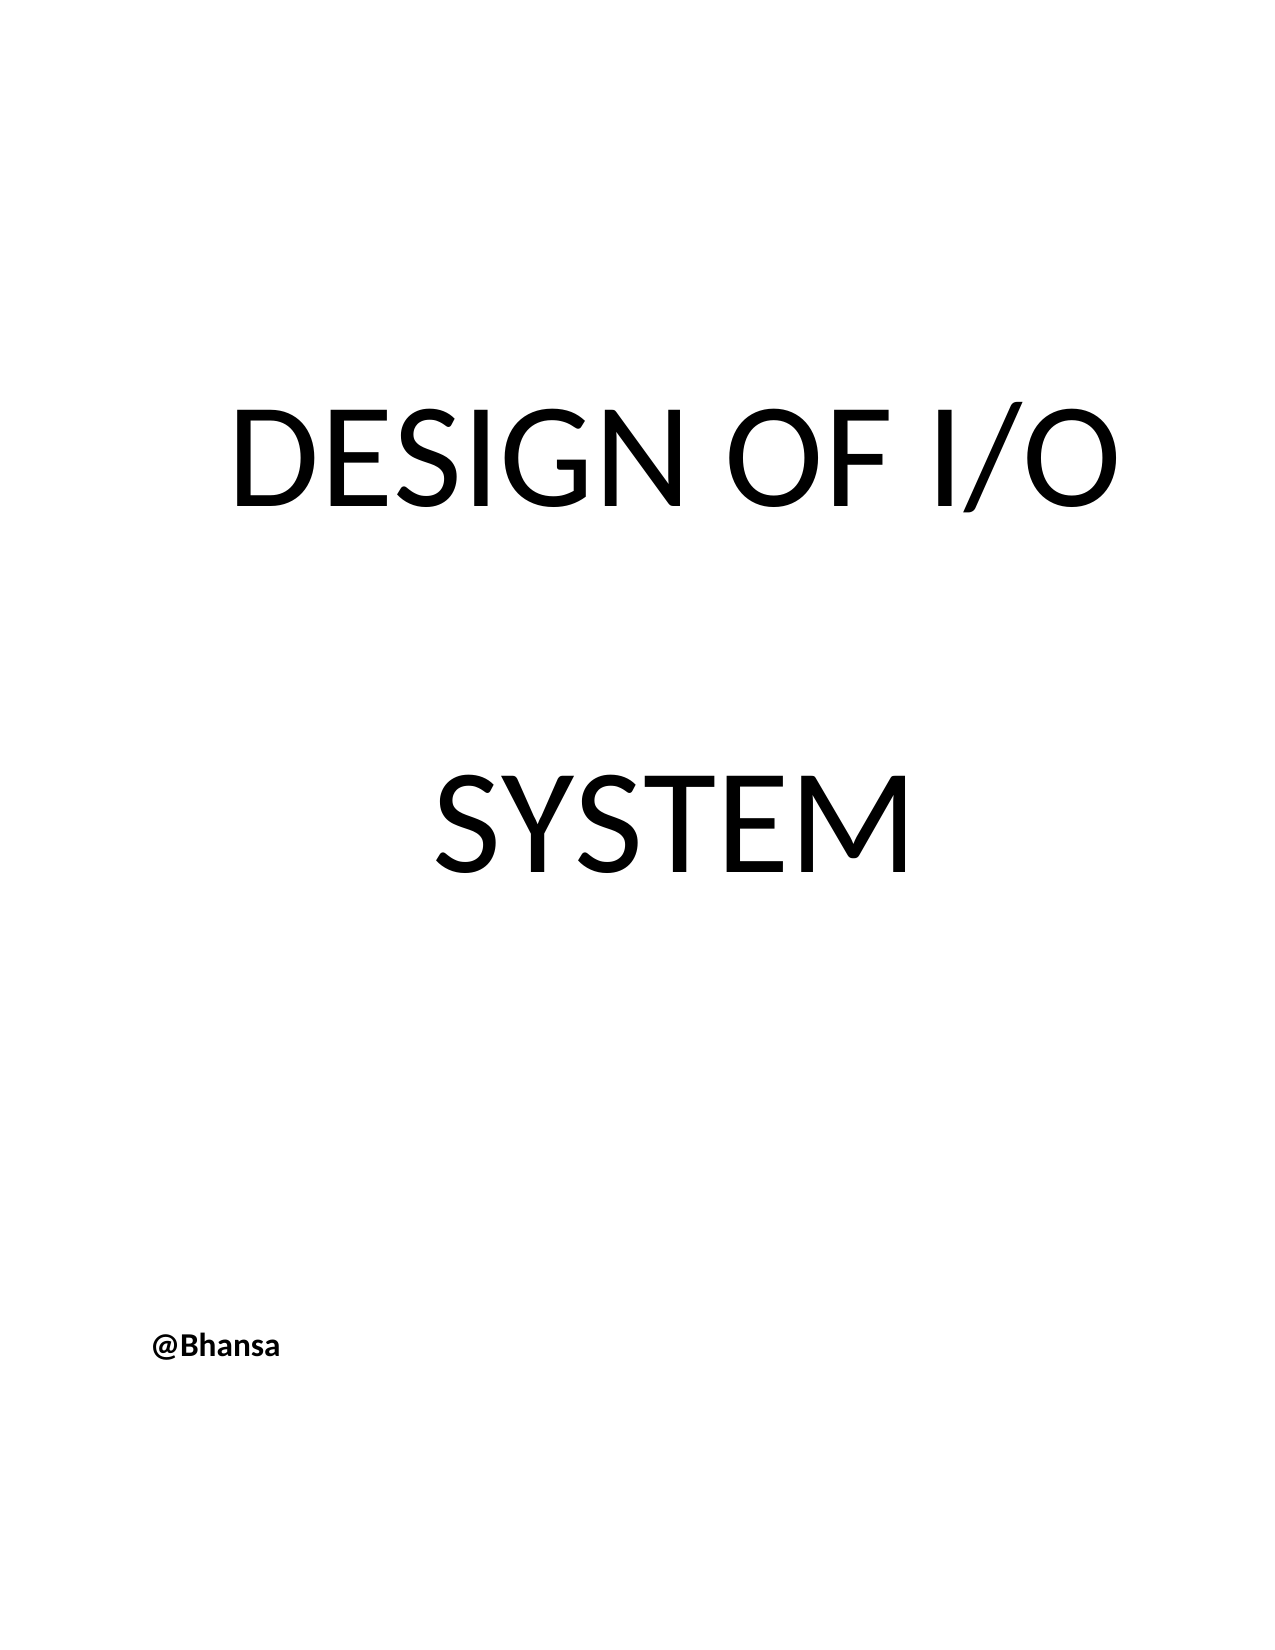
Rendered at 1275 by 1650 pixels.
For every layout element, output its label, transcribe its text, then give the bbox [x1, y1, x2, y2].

list DESIGN OF I/O SYSTEM [225, 361, 1125, 910]
text @Bhansa [150, 1324, 1125, 1365]
